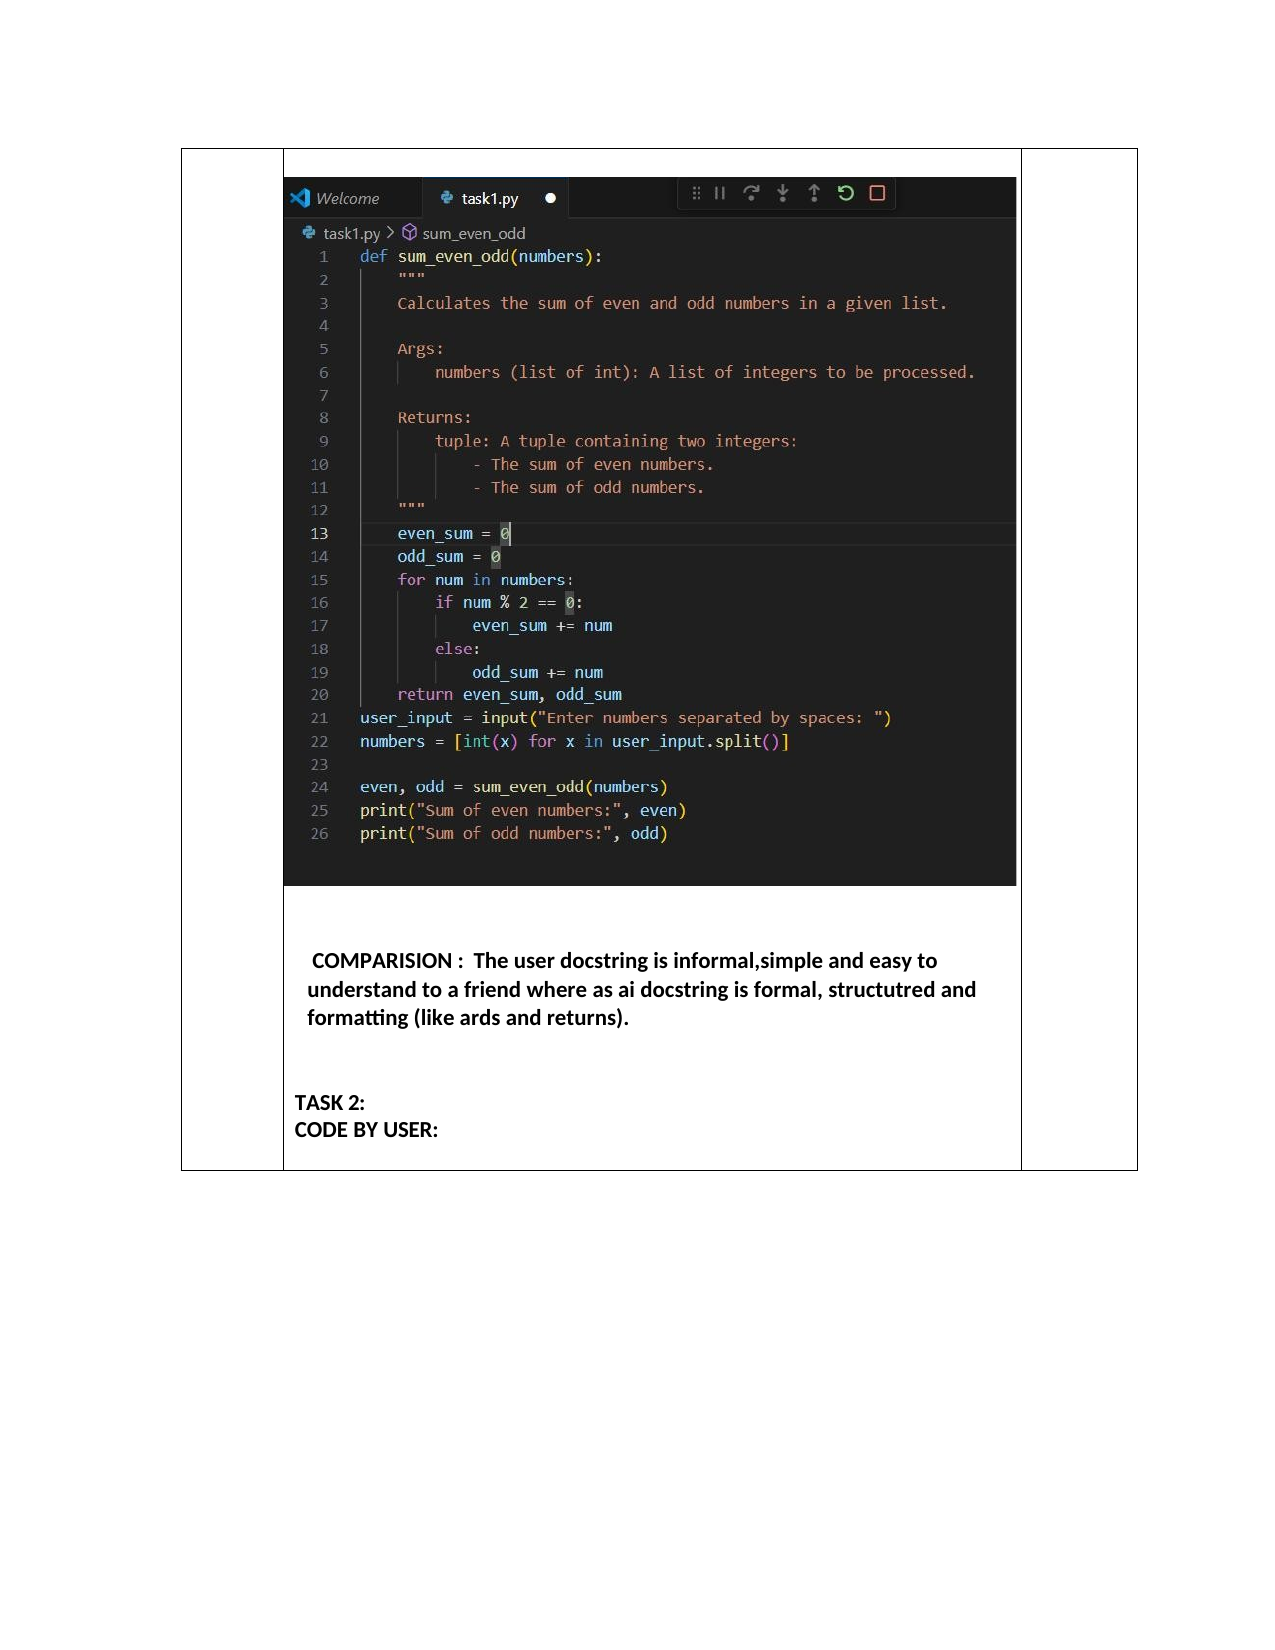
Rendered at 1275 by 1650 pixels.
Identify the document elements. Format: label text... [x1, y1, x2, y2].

table_header [182, 149, 283, 1170]
table_header COMPARISION : The user docstring is informal,simple and easy to understand to a friend where as ai docstring is formal, structutred and formatting (like ards and returns). TASK 2: CODE BY USER: [284, 149, 1021, 1170]
picture [284, 177, 1017, 886]
table_header [1022, 149, 1137, 1170]
